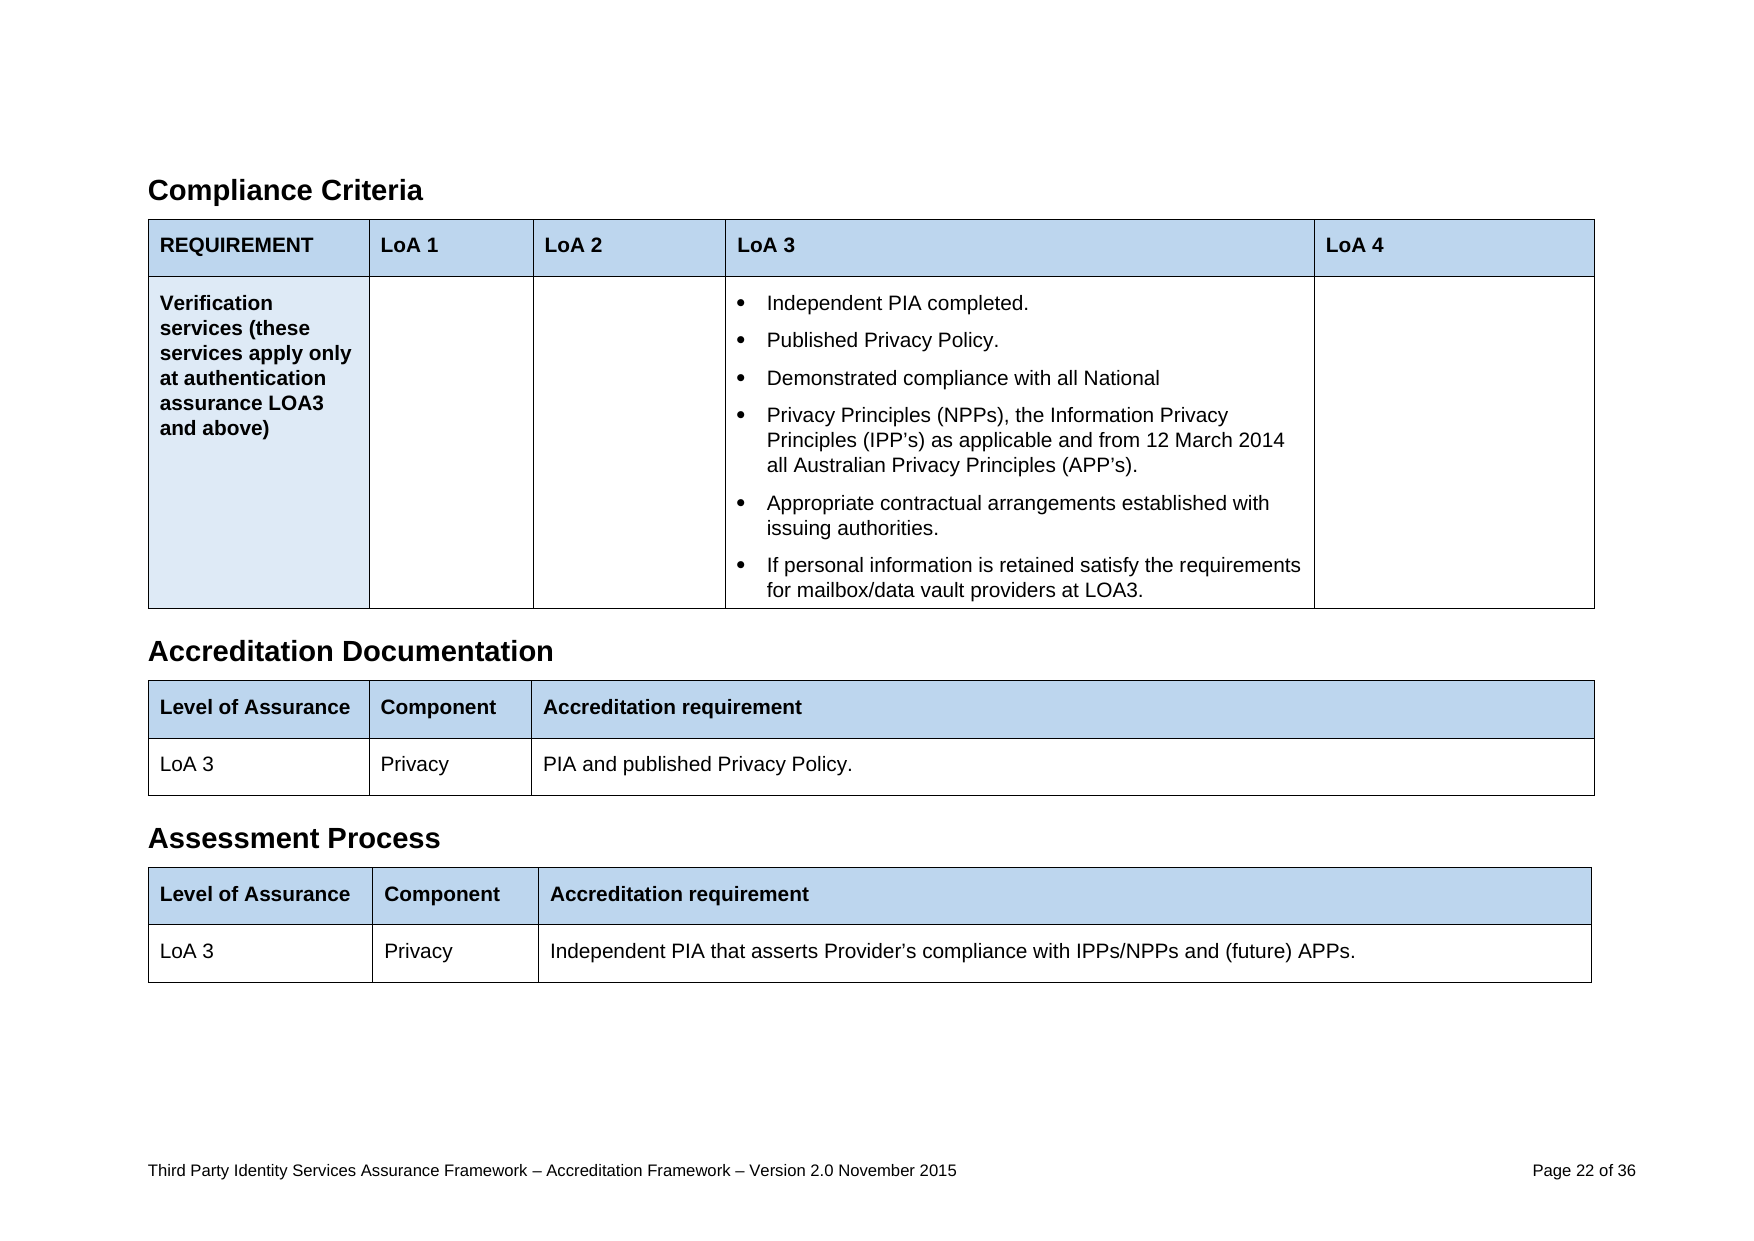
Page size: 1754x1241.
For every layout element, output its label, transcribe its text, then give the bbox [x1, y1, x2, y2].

table_header Level of Assurance [149, 681, 369, 738]
table_header Accreditation requirement [539, 868, 1591, 924]
table_header Component [370, 681, 531, 738]
table_header Component [373, 868, 538, 924]
table_cell [370, 277, 533, 608]
table_cell [534, 277, 725, 608]
table_header Accreditation requirement [532, 681, 1594, 738]
table_header Level of Assurance [149, 868, 372, 924]
table_cell [1315, 277, 1594, 608]
table_cell LoA 3 [149, 739, 369, 795]
table_cell PIA and published Privacy Policy. [532, 739, 1594, 795]
table_cell Verification services (these services apply only at authentication assurance LOA3 and above) [149, 277, 369, 608]
subtitle Accreditation Documentation [148, 634, 1636, 668]
table_cell Privacy [373, 925, 538, 982]
table_cell Independent PIA that asserts Provider’s compliance with IPPs/NPPs and (future) APPs. [539, 925, 1591, 982]
table_cell Privacy [370, 739, 531, 795]
table_header LoA 3 [726, 220, 1314, 276]
table_header LoA 1 [370, 220, 533, 276]
table_cell Independent PIA completed. Published Privacy Policy. Demonstrated compliance with all National Privacy Principles (NPPs), the Information Privacy Principles (IPP’s) as applicable and from 12 March 2014 all Australian Privacy Principles (APP’s). Appropriate contractual arrangements established with issuing authorities. If personal information is retained satisfy the requirements for mailbox/data vault providers at LOA3. [726, 277, 1314, 608]
table_header LoA 2 [534, 220, 725, 276]
table_header LoA 4 [1315, 220, 1594, 276]
subtitle Assessment Process [148, 821, 1636, 854]
table_header REQUIREMENT [149, 220, 369, 276]
table_cell LoA 3 [149, 925, 372, 982]
subtitle Compliance Criteria [148, 173, 1636, 206]
